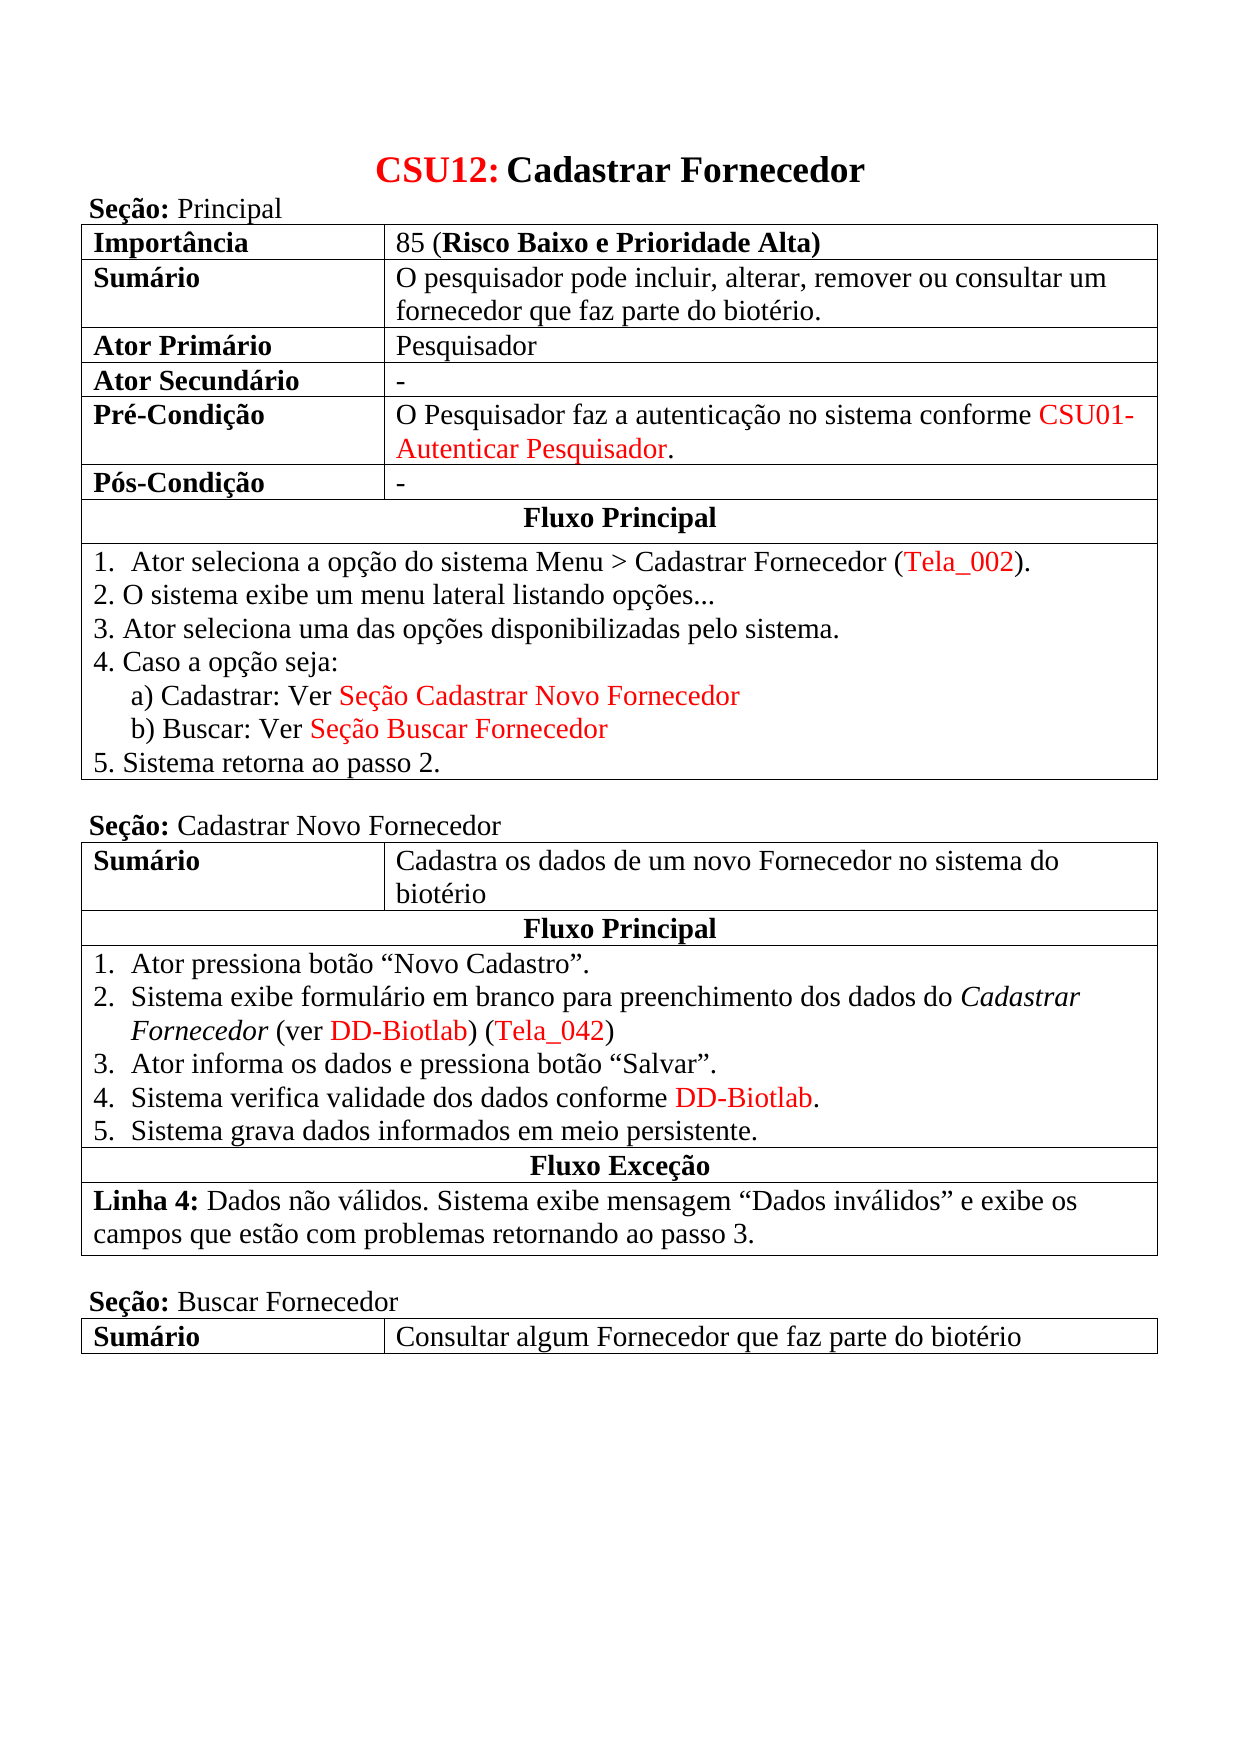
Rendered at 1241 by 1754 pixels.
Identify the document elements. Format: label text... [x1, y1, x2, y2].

table_cell O Pesquisador faz a autenticação no sistema conforme CSU01-Autenticar Pesquisador. [385, 397, 1157, 464]
table_cell - [385, 363, 1157, 396]
table_cell Ator Primário [82, 328, 384, 362]
table_cell Pré-Condição [82, 397, 384, 464]
table_header Importância [82, 225, 384, 259]
table_header 85 (Risco Baixo e Prioridade Alta) [385, 225, 1157, 259]
table_cell Ator pressiona botão “Novo Cadastro”. Sistema exibe formulário em branco para preenchimento dos dados do Cadastrar Fornecedor (ver DD-Biotlab) (Tela_042) Ator informa os dados e pressiona botão “Salvar”. Sistema verifica validade dos dados conforme DD-Biotlab. Sistema grava dados informados em meio persistente. [82, 946, 1157, 1147]
table_cell Sumário [82, 260, 384, 327]
subtitle Seção: Cadastrar Novo Fornecedor [89, 808, 1152, 842]
table_cell Ator Secundário [82, 363, 384, 396]
table_cell Fluxo Principal [82, 911, 1157, 945]
table_header Cadastra os dados de um novo Fornecedor no sistema do biotério [385, 843, 1157, 910]
table_header Sumário [82, 1319, 384, 1352]
table_cell Fluxo Exceção [82, 1148, 1157, 1182]
subtitle Seção: Buscar Fornecedor [89, 1284, 1152, 1318]
table_cell Pesquisador [385, 328, 1157, 362]
table_cell O pesquisador pode incluir, alterar, remover ou consultar um fornecedor que faz parte do biotério. [385, 260, 1157, 327]
table_header Consultar algum Fornecedor que faz parte do biotério [385, 1319, 1157, 1352]
table_cell Fluxo Principal [82, 500, 1157, 543]
table_cell - [385, 465, 1157, 499]
table_cell Pós-Condição [82, 465, 384, 499]
text CSU12: Cadastrar Fornecedor [89, 148, 1152, 191]
subtitle Seção: Principal [89, 191, 1152, 224]
table_cell Linha 4: Dados não válidos. Sistema exibe mensagem “Dados inválidos” e exibe os campos que estão com problemas retornando ao passo 3. [82, 1183, 1157, 1254]
table_cell Ator seleciona a opção do sistema Menu > Cadastrar Fornecedor (Tela_002). 2. O sistema exibe um menu lateral listando opções... 3. Ator seleciona uma das opções disponibilizadas pelo sistema. 4. Caso a opção seja: a) Cadastrar: Ver Seção Cadastrar Novo Fornecedor b) Buscar: Ver Seção Buscar Fornecedor 5. Sistema retorna ao passo 2. [82, 544, 1157, 779]
table_header Sumário [82, 843, 384, 910]
